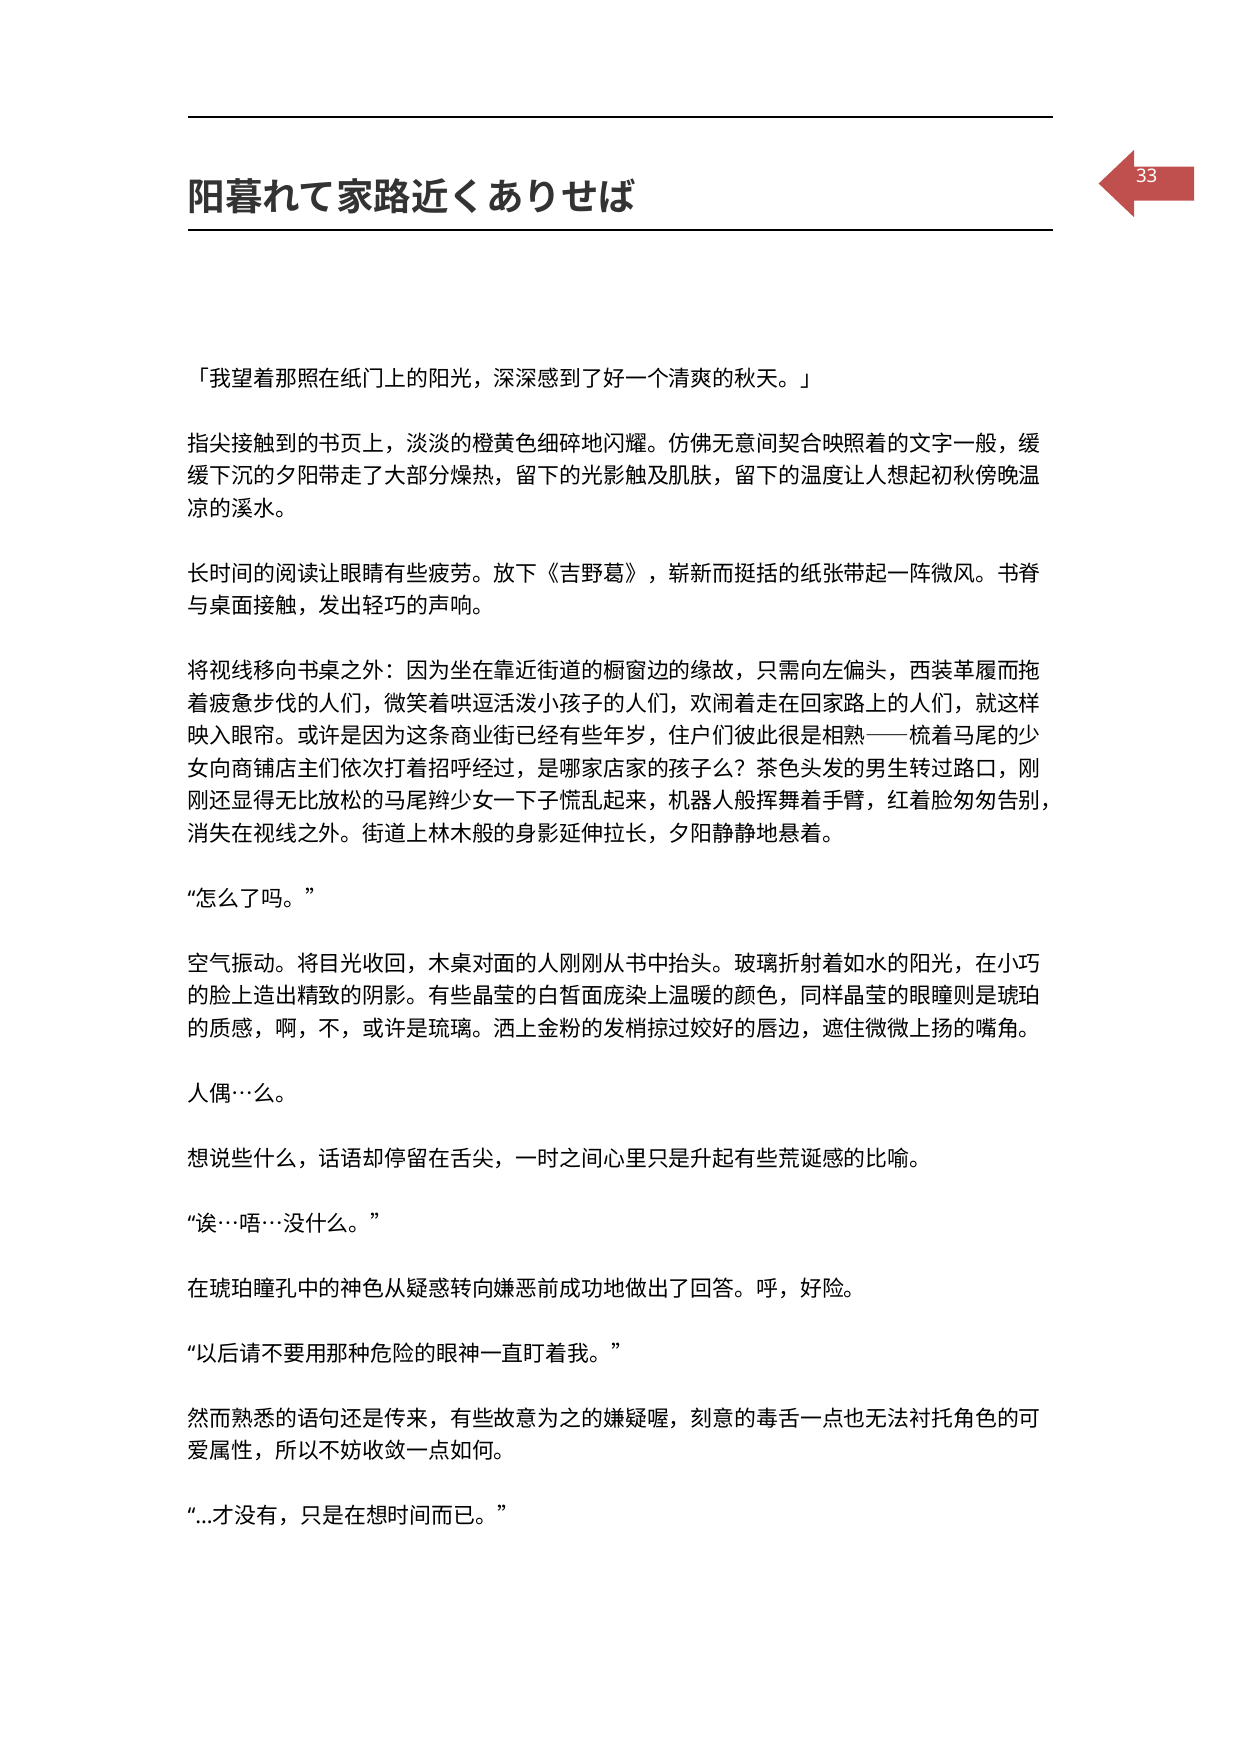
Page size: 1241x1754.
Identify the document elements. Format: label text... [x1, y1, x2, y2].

text 阳暮れて家路近くありせば [187, 162, 1053, 231]
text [187, 231, 1053, 1531]
